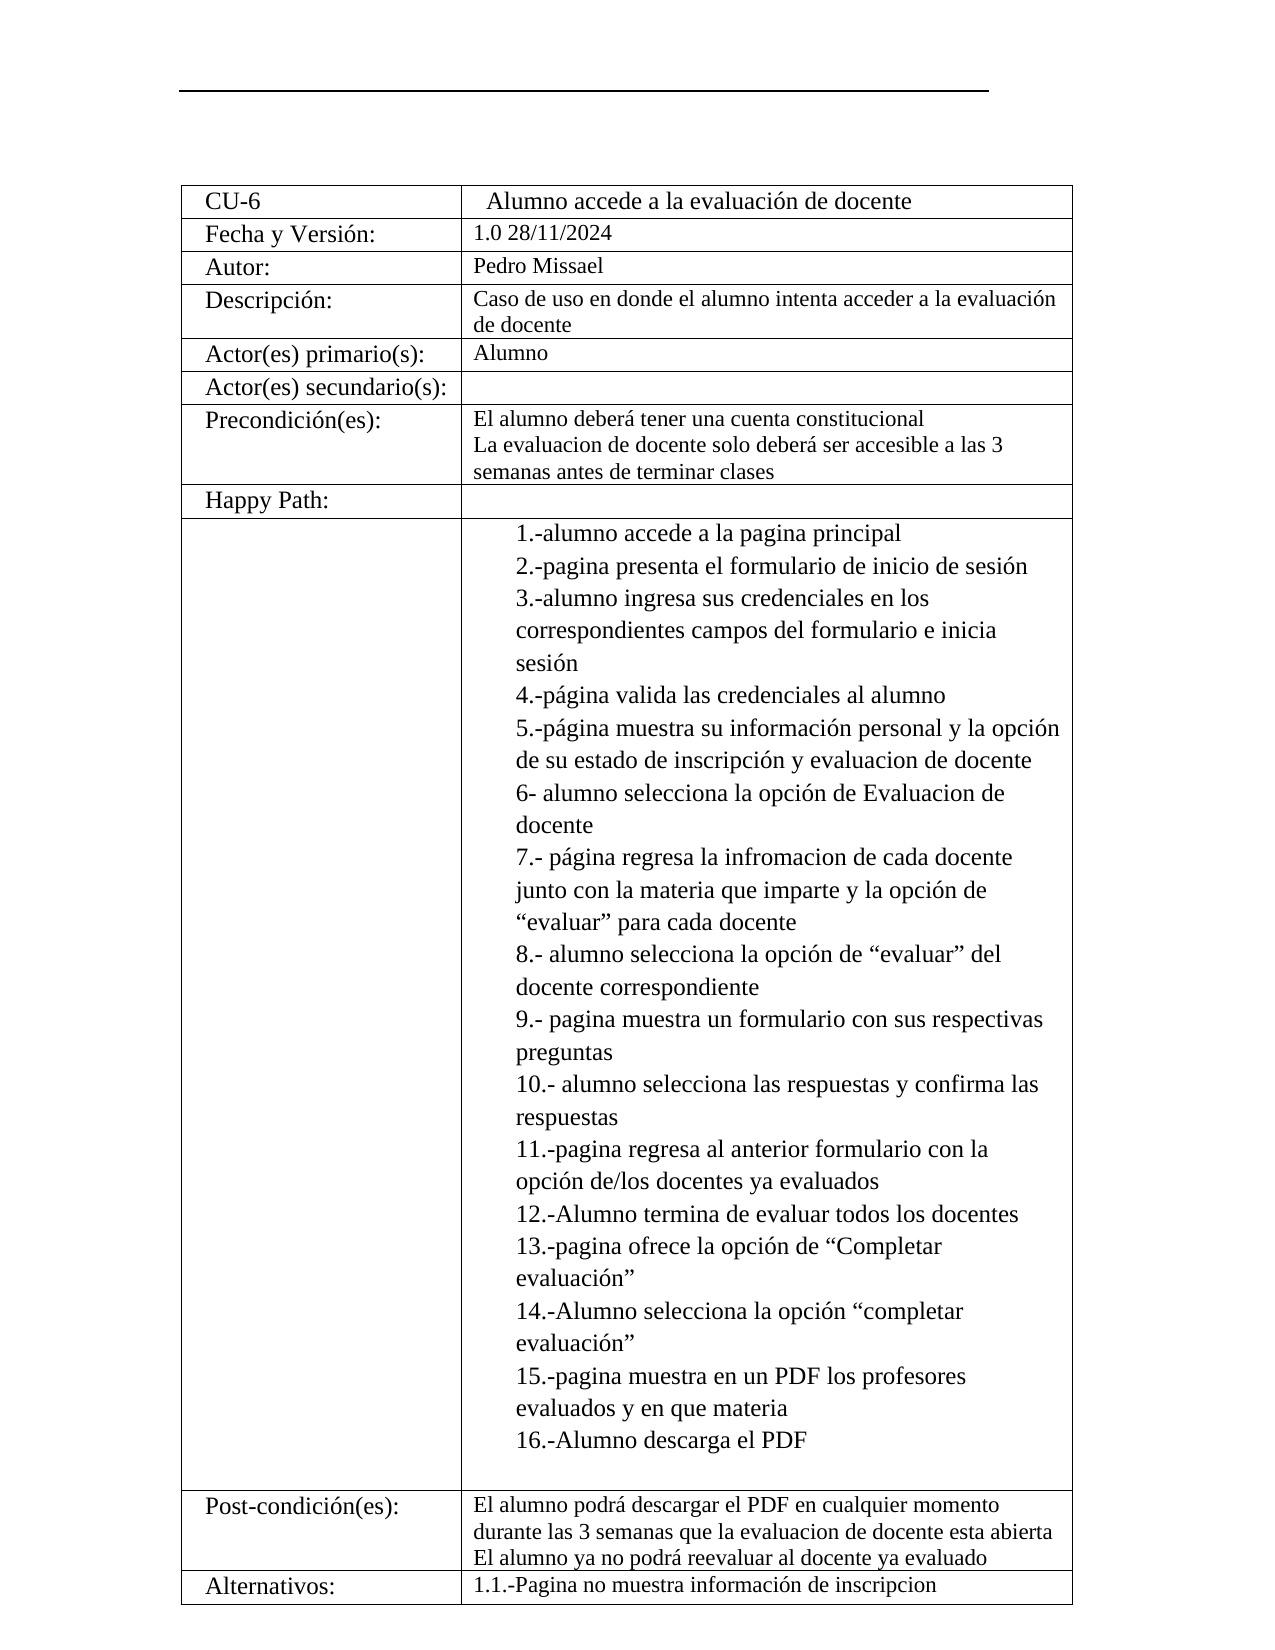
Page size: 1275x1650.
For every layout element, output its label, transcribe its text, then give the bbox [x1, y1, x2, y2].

table_cell 1.0 28/11/2024 [462, 219, 1072, 251]
table_header CU-6 [182, 186, 461, 218]
table_cell [462, 485, 1072, 517]
table_cell Alternativos: [182, 1571, 461, 1603]
table_cell Precondición(es): [182, 405, 461, 484]
table_cell [462, 372, 1072, 404]
table_cell Actor(es) primario(s): [182, 339, 461, 371]
table_cell Descripción: [182, 285, 461, 338]
table_cell Autor: [182, 252, 461, 284]
table_cell Post-condición(es): [182, 1491, 461, 1570]
table_header Alumno accede a la evaluación de docente [462, 186, 1072, 218]
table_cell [462, 1571, 1072, 1603]
table_cell El alumno deberá tener una cuenta constitucional La evaluacion de docente solo deberá ser accesible a las 3 semanas antes de terminar clases [462, 405, 1072, 484]
table_cell Pedro Missael [462, 252, 1072, 284]
table_cell Alumno [462, 339, 1072, 371]
table_cell [182, 519, 461, 1490]
table_cell Happy Path: [182, 485, 461, 517]
table_cell 1.-alumno accede a la pagina principal 2.-pagina presenta el formulario de inicio de sesión 3.-alumno ingresa sus credenciales en los correspondientes campos del formulario e inicia sesión 4.-página valida las credenciales al alumno 5.-página muestra su información personal y la opción de su estado de inscripción y evaluacion de docente 6- alumno selecciona la opción de Evaluacion de docente 7.- página regresa la infromacion de cada docente junto con la materia que imparte y la opción de “evaluar” para cada docente 8.- alumno selecciona la opción de “evaluar” del docente correspondiente 9.- pagina muestra un formulario con sus respectivas preguntas 10.- alumno selecciona las respuestas y confirma las respuestas 11.-pagina regresa al anterior formulario con la opción de/los docentes ya evaluados 12.-Alumno termina de evaluar todos los docentes 13.-pagina ofrece la opción de “Completar evaluación” 14.-Alumno selecciona la opción “completar evaluación” 15.-pagina muestra en un PDF los profesores evaluados y en que materia 16.-Alumno descarga el PDF [462, 519, 1072, 1490]
table_cell Fecha y Versión: [182, 219, 461, 251]
table_cell Actor(es) secundario(s): [182, 372, 461, 404]
table_cell Caso de uso en donde el alumno intenta acceder a la evaluación de docente [462, 285, 1072, 338]
table_cell El alumno podrá descargar el PDF en cualquier momento durante las 3 semanas que la evaluacion de docente esta abierta El alumno ya no podrá reevaluar al docente ya evaluado [462, 1491, 1072, 1570]
